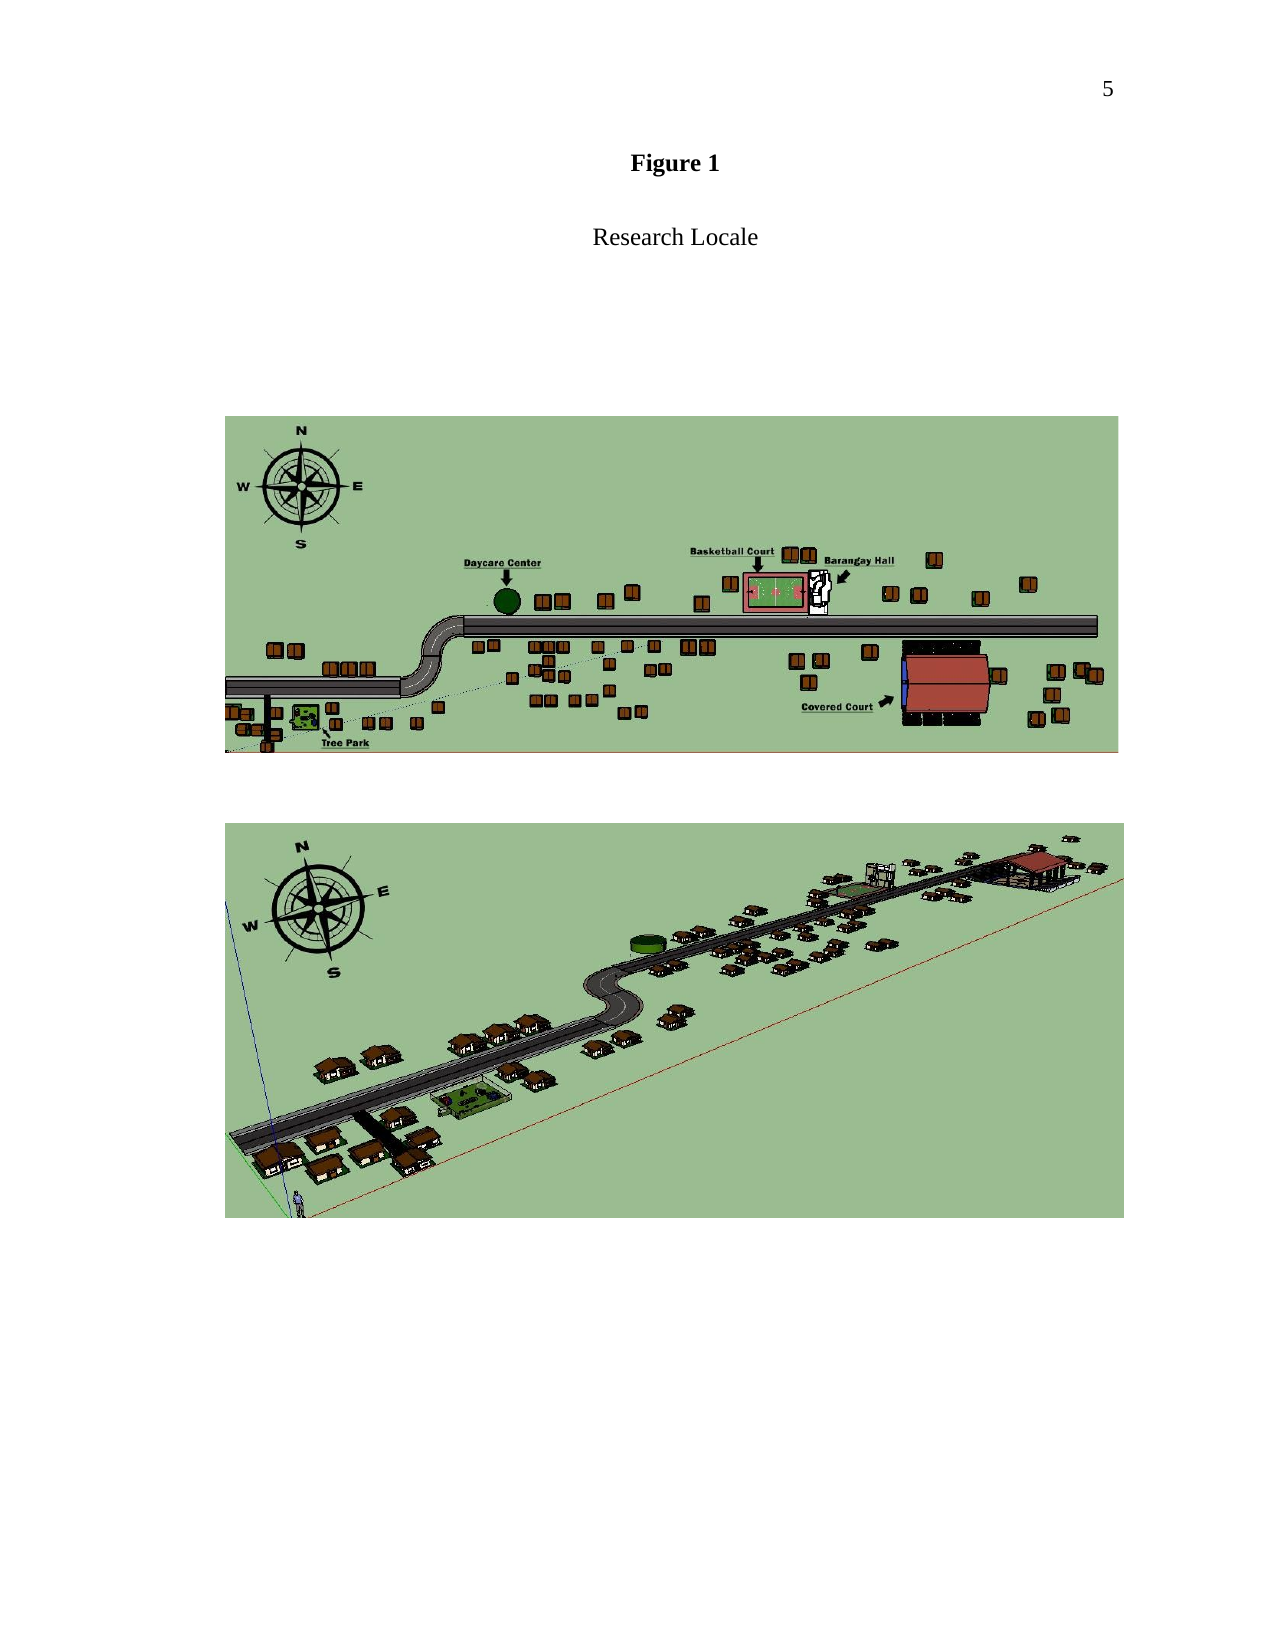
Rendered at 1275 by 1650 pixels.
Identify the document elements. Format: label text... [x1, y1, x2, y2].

picture [225, 823, 1124, 1218]
picture [225, 416, 1119, 753]
subtitle Figure 1 [261, 148, 1089, 177]
text Research Locale [262, 222, 1089, 251]
